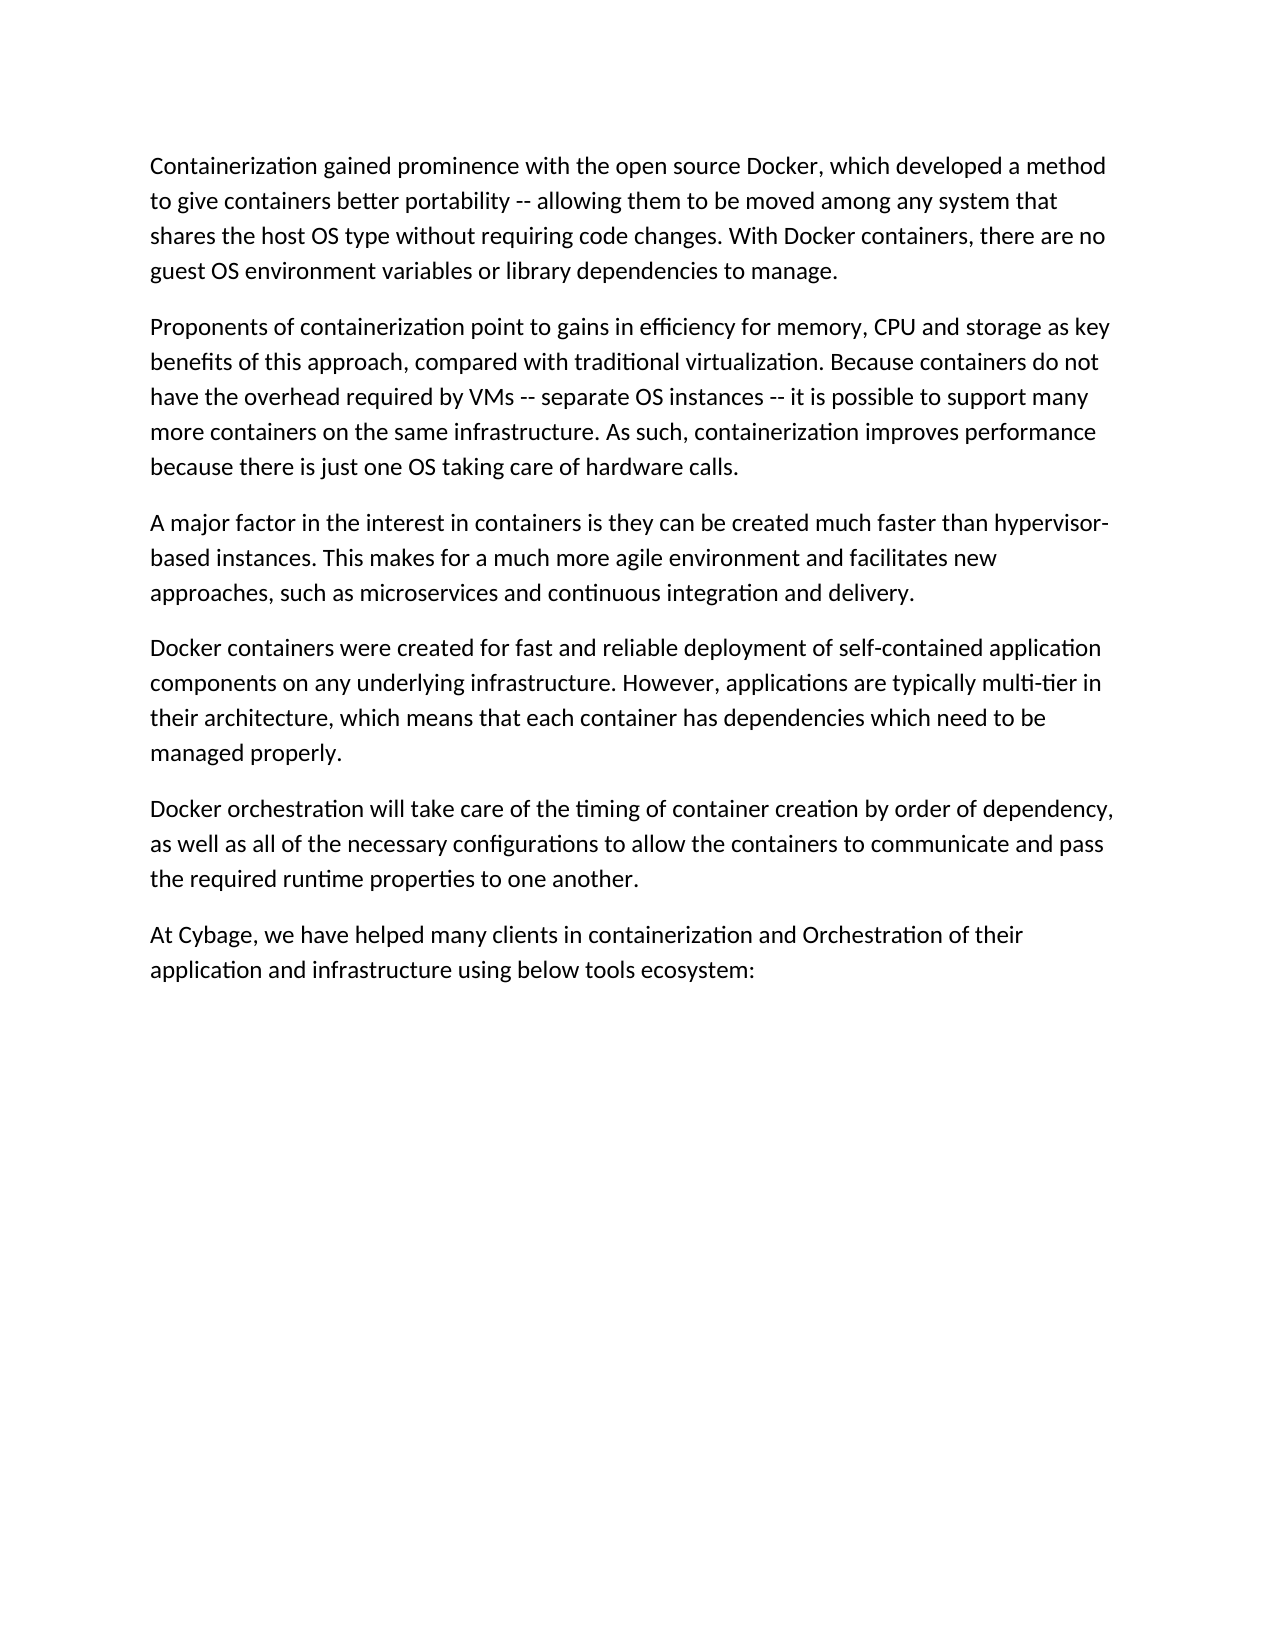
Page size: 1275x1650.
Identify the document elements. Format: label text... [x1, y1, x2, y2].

text A major factor in the interest in containers is they can be created much faster than hypervisor-based instances. This makes for a much more agile environment and facilitates new approaches, such as microservices and continuous integration and delivery. [150, 507, 1125, 607]
text Proponents of containerization point to gains in efficiency for memory, CPU and storage as key benefits of this approach, compared with traditional virtualization. Because containers do not have the overhead required by VMs -- separate OS instances -- it is possible to support many more containers on the same infrastructure. As such, containerization improves performance because there is just one OS taking care of hardware calls. [150, 311, 1125, 481]
text Docker containers were created for fast and reliable deployment of self-contained application components on any underlying infrastructure. However, applications are typically multi-tier in their architecture, which means that each container has dependencies which need to be managed properly. [150, 632, 1125, 768]
text Docker orchestration will take care of the timing of container creation by order of dependency, as well as all of the necessary configurations to allow the containers to communicate and pass the required runtime properties to one another. [150, 793, 1125, 894]
text At Cybage, we have helped many clients in containerization and Orchestration of their application and infrastructure using below tools ecosystem: [150, 919, 1125, 985]
text Containerization gained prominence with the open source Docker, which developed a method to give containers better portability -- allowing them to be moved among any system that shares the host OS type without requiring code changes. With Docker containers, there are no guest OS environment variables or library dependencies to manage. [150, 150, 1125, 286]
